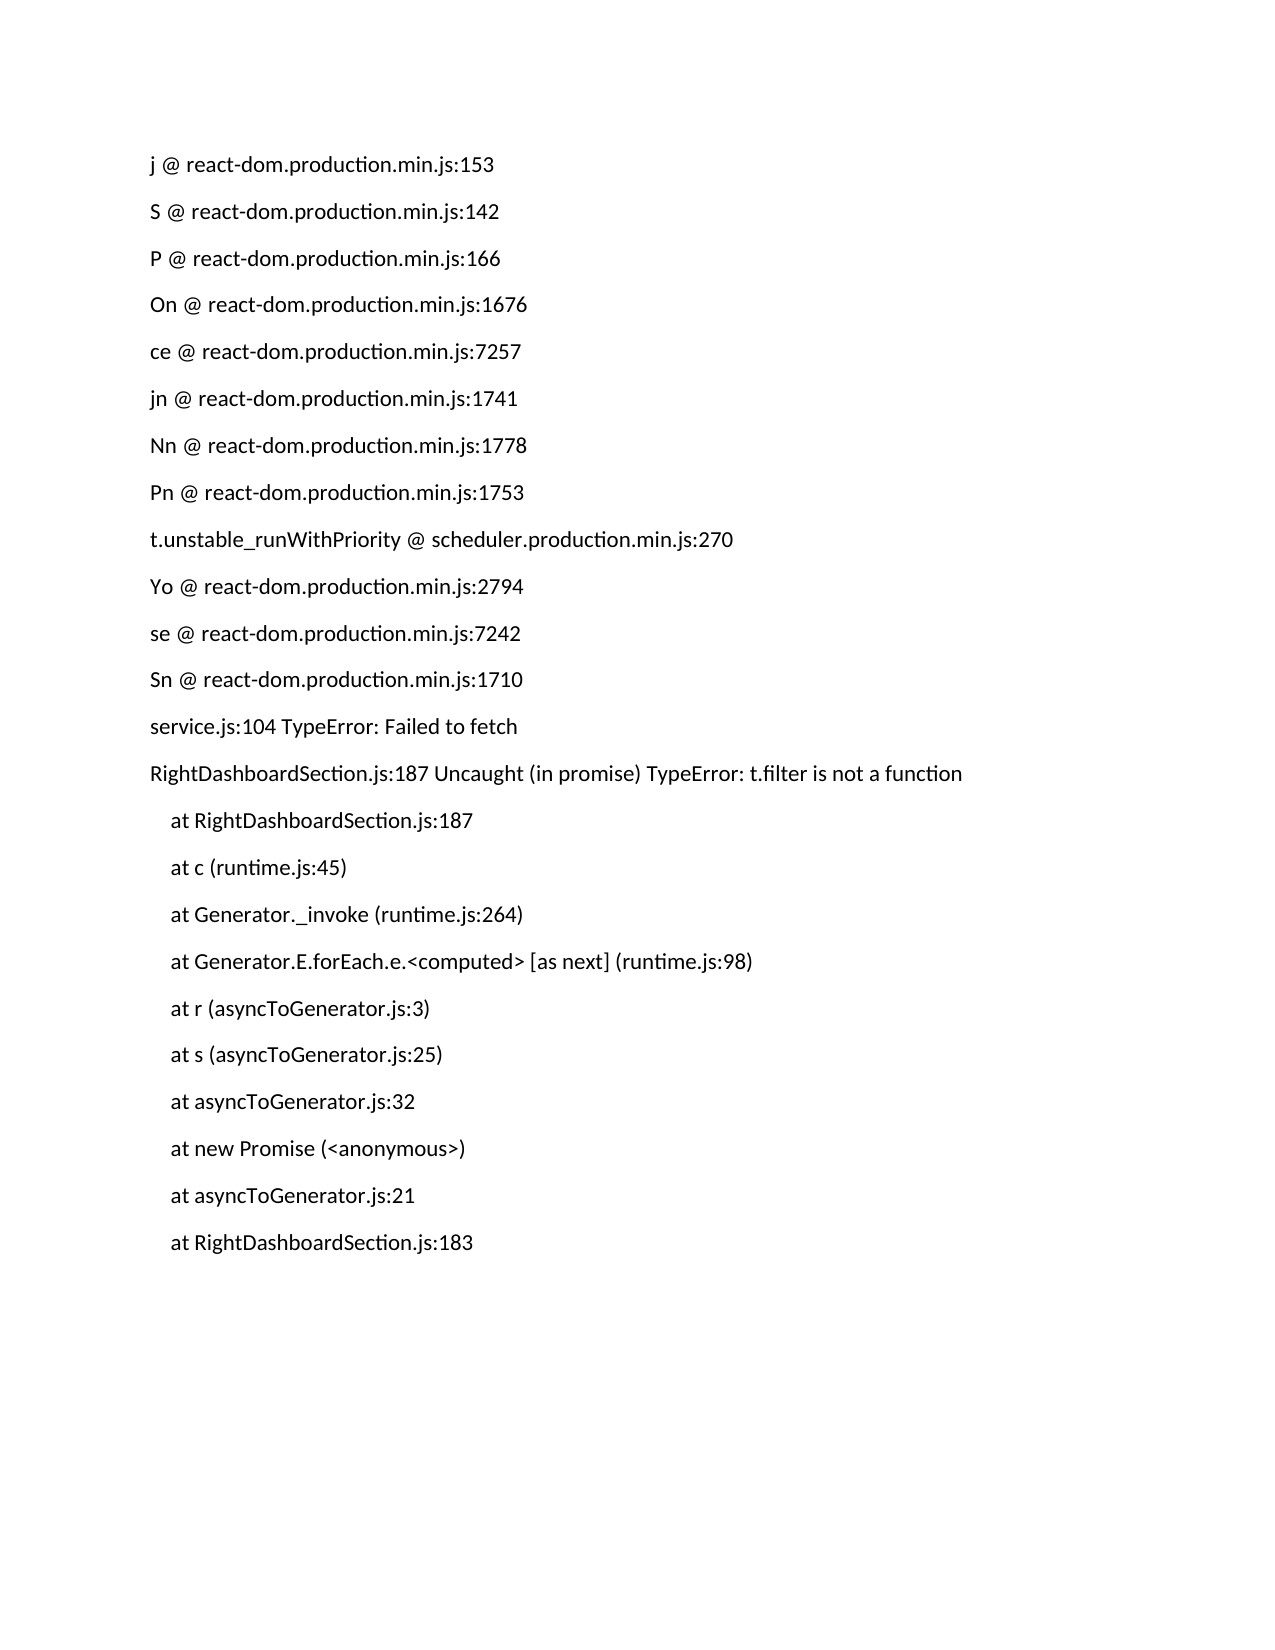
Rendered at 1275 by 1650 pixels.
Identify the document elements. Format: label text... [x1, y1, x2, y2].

text ce @ react-dom.production.min.js:7257 [150, 337, 1125, 366]
text Pn @ react-dom.production.min.js:1753 [150, 478, 1125, 506]
text at r (asyncToGenerator.js:3) [150, 994, 1125, 1022]
text Yo @ react-dom.production.min.js:2794 [150, 572, 1125, 600]
text t.unstable_runWithPriority @ scheduler.production.min.js:270 [150, 525, 1125, 553]
text Sn @ react-dom.production.min.js:1710 [150, 666, 1125, 694]
text jn @ react-dom.production.min.js:1741 [150, 384, 1125, 412]
text at c (runtime.js:45) [150, 853, 1125, 881]
text at new Promise (<anonymous>) [150, 1134, 1125, 1162]
text at Generator.E.forEach.e.<computed> [as next] (runtime.js:98) [150, 947, 1125, 975]
text at RightDashboardSection.js:183 [150, 1228, 1125, 1256]
text at asyncToGenerator.js:21 [150, 1181, 1125, 1209]
text at RightDashboardSection.js:187 [150, 806, 1125, 834]
text RightDashboardSection.js:187 Uncaught (in promise) TypeError: t.filter is not a function [150, 759, 1125, 787]
text se @ react-dom.production.min.js:7242 [150, 619, 1125, 647]
text service.js:104 TypeError: Failed to fetch [150, 712, 1125, 741]
text at asyncToGenerator.js:32 [150, 1087, 1125, 1116]
text On @ react-dom.production.min.js:1676 [150, 291, 1125, 319]
text Nn @ react-dom.production.min.js:1778 [150, 431, 1125, 459]
text at Generator._invoke (runtime.js:264) [150, 900, 1125, 928]
text P @ react-dom.production.min.js:166 [150, 244, 1125, 272]
text S @ react-dom.production.min.js:142 [150, 197, 1125, 225]
text j @ react-dom.production.min.js:153 [150, 150, 1125, 178]
text at s (asyncToGenerator.js:25) [150, 1041, 1125, 1069]
